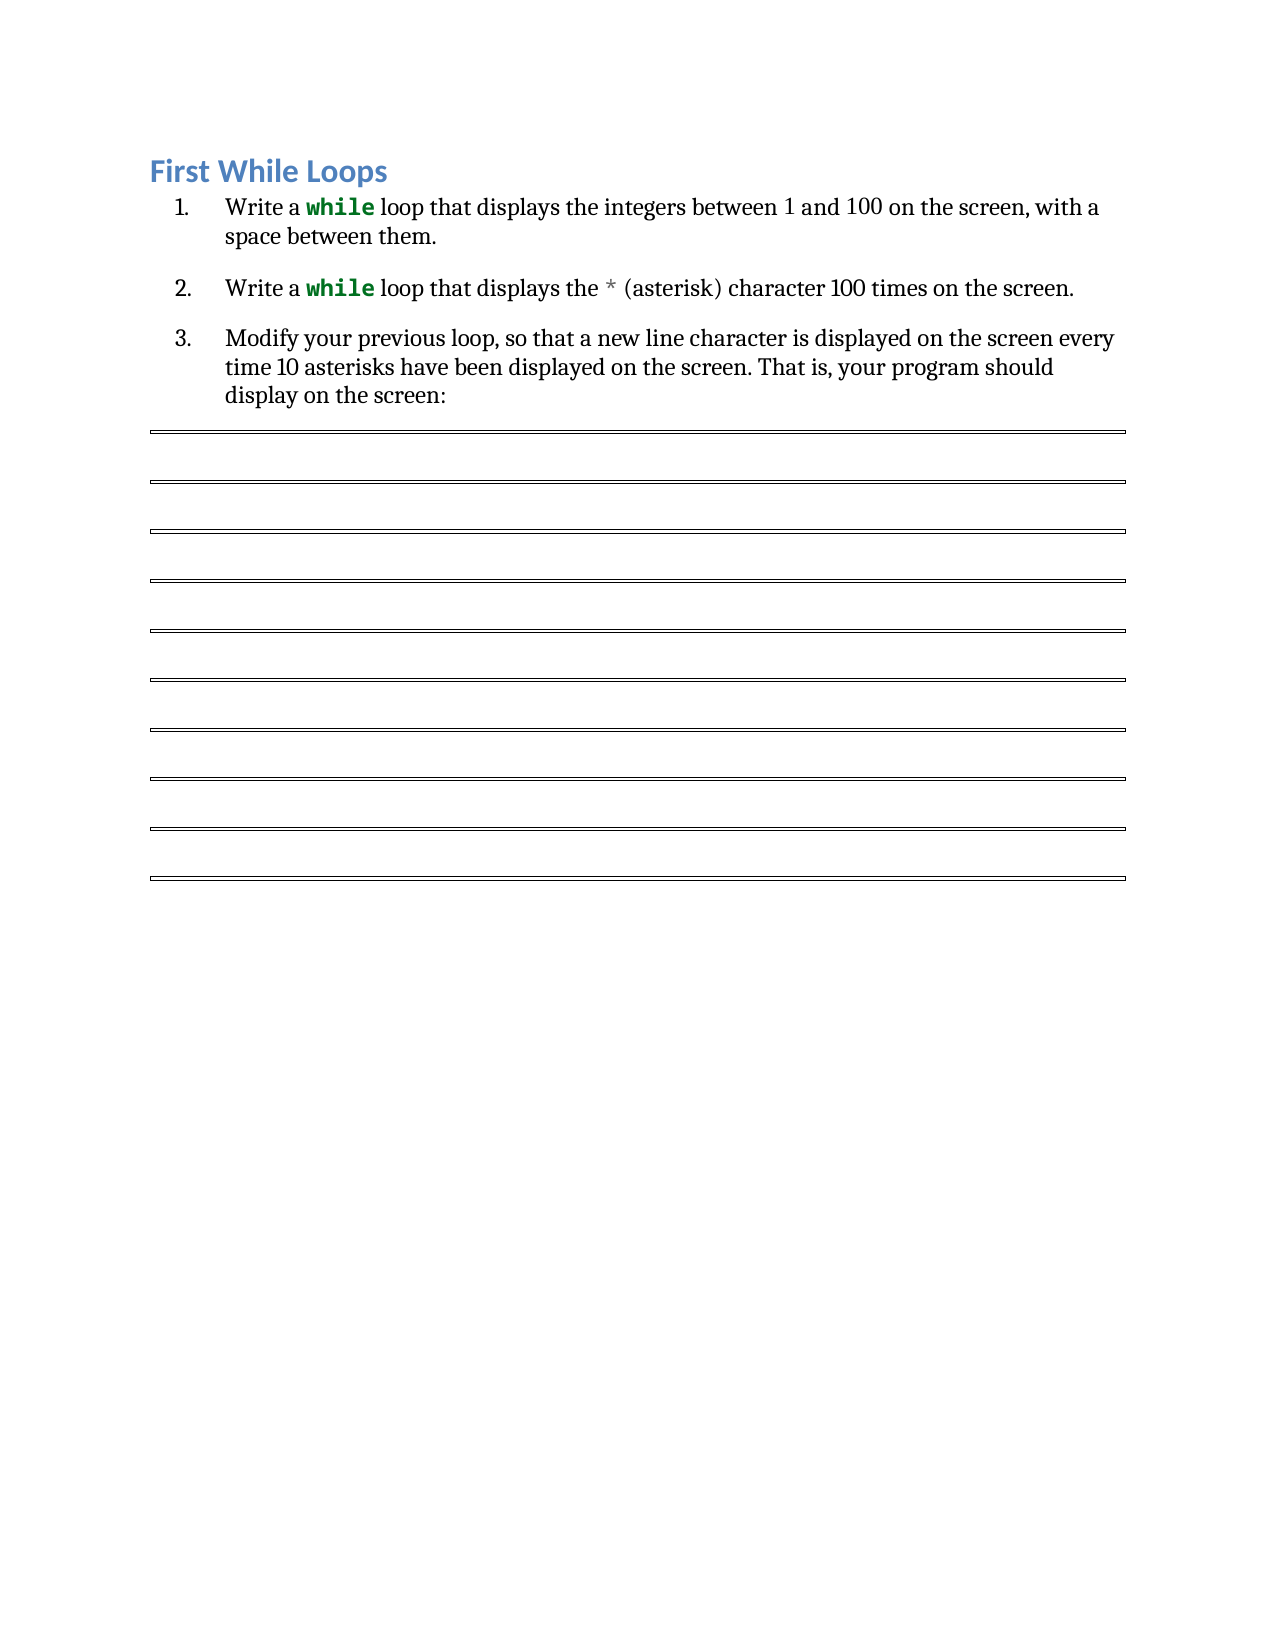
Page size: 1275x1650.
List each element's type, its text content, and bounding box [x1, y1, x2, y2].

subtitle First While Loops [150, 150, 1125, 191]
list Write a while loop that displays the integers between and on the screen, with a space between them. [175, 191, 1125, 251]
list Modify your previous loop, so that a new line character is displayed on the screen every time 10 asterisks have been displayed on the screen. That is, your program should display on the screen: [175, 324, 1125, 410]
list Write a while loop that displays the * (asterisk) character 100 times on the screen. [175, 272, 1125, 303]
